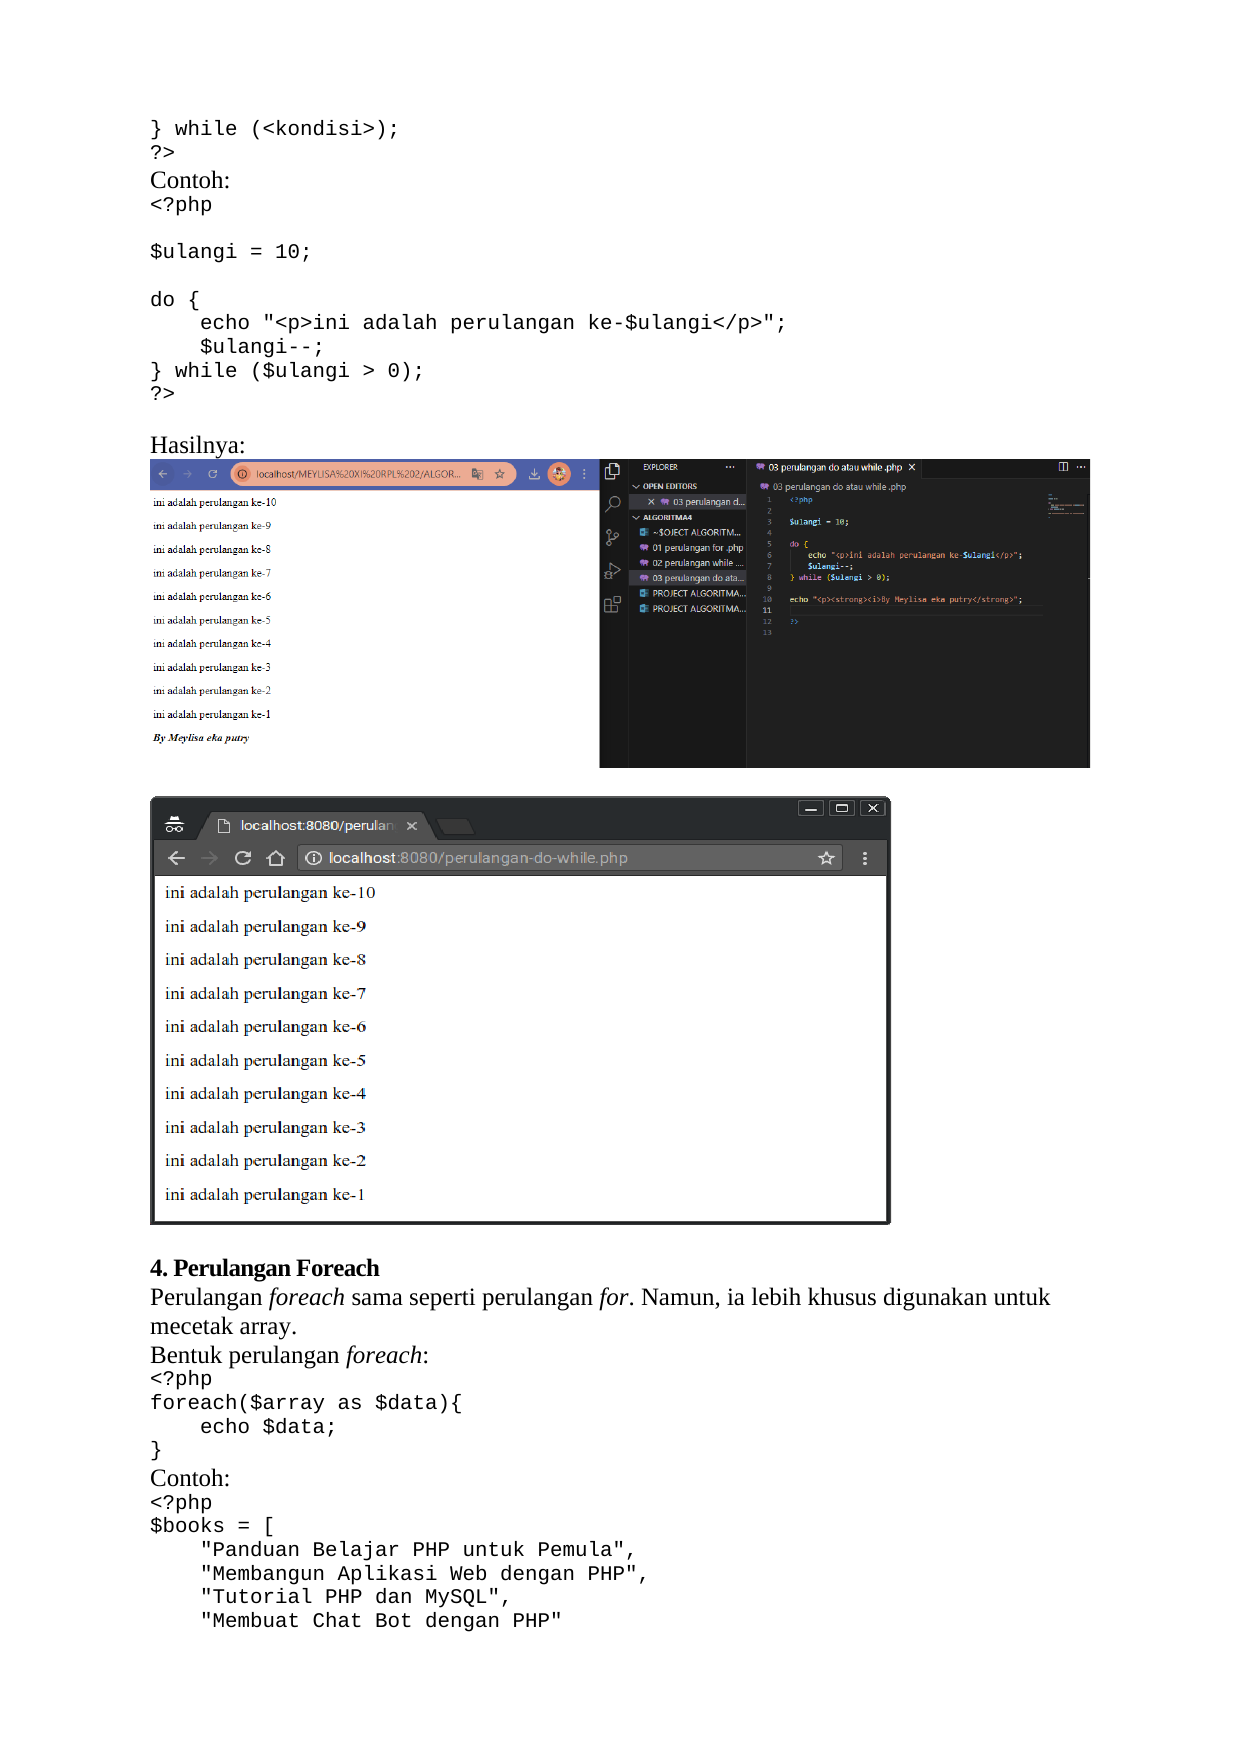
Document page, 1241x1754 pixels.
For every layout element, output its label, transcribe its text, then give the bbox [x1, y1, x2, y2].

text } while (<kondisi>); [150, 118, 1090, 142]
text "Tutorial PHP dan MySQL", [150, 1586, 1090, 1610]
text $ulangi--; [150, 336, 1090, 360]
text echo $data; [150, 1416, 1090, 1439]
text } [150, 1439, 1090, 1463]
text "Membuat Chat Bot dengan PHP" [150, 1610, 1090, 1634]
text Contoh: [150, 1463, 1090, 1492]
text } while ($ulangi > 0); [150, 360, 1090, 383]
text "Membangun Aplikasi Web dengan PHP", [150, 1563, 1090, 1586]
picture [150, 459, 1091, 768]
text foreach($array as $data){ [150, 1392, 1090, 1416]
text Hasilnya: [150, 431, 1090, 459]
text <?php [150, 1492, 1090, 1515]
text $ulangi = 10; [150, 241, 1090, 265]
subtitle 4. Perulangan Foreach [150, 1253, 1090, 1282]
text Perulangan foreach sama seperti perulangan for. Namun, ia lebih khusus digunakan untuk mecetak array. [150, 1282, 1090, 1340]
picture [150, 796, 892, 1225]
text ?> [150, 383, 1090, 407]
text "Panduan Belajar PHP untuk Pemula", [150, 1539, 1090, 1563]
text <?php [150, 1368, 1090, 1392]
text Contoh: [150, 165, 1090, 194]
text <?php [150, 194, 1090, 218]
text do { [150, 289, 1090, 312]
text $books = [ [150, 1515, 1090, 1539]
text ?> [150, 142, 1090, 165]
text Bentuk perulangan foreach: [150, 1340, 1090, 1368]
text echo "<p>ini adalah perulangan ke-$ulangi</p>"; [150, 312, 1090, 336]
